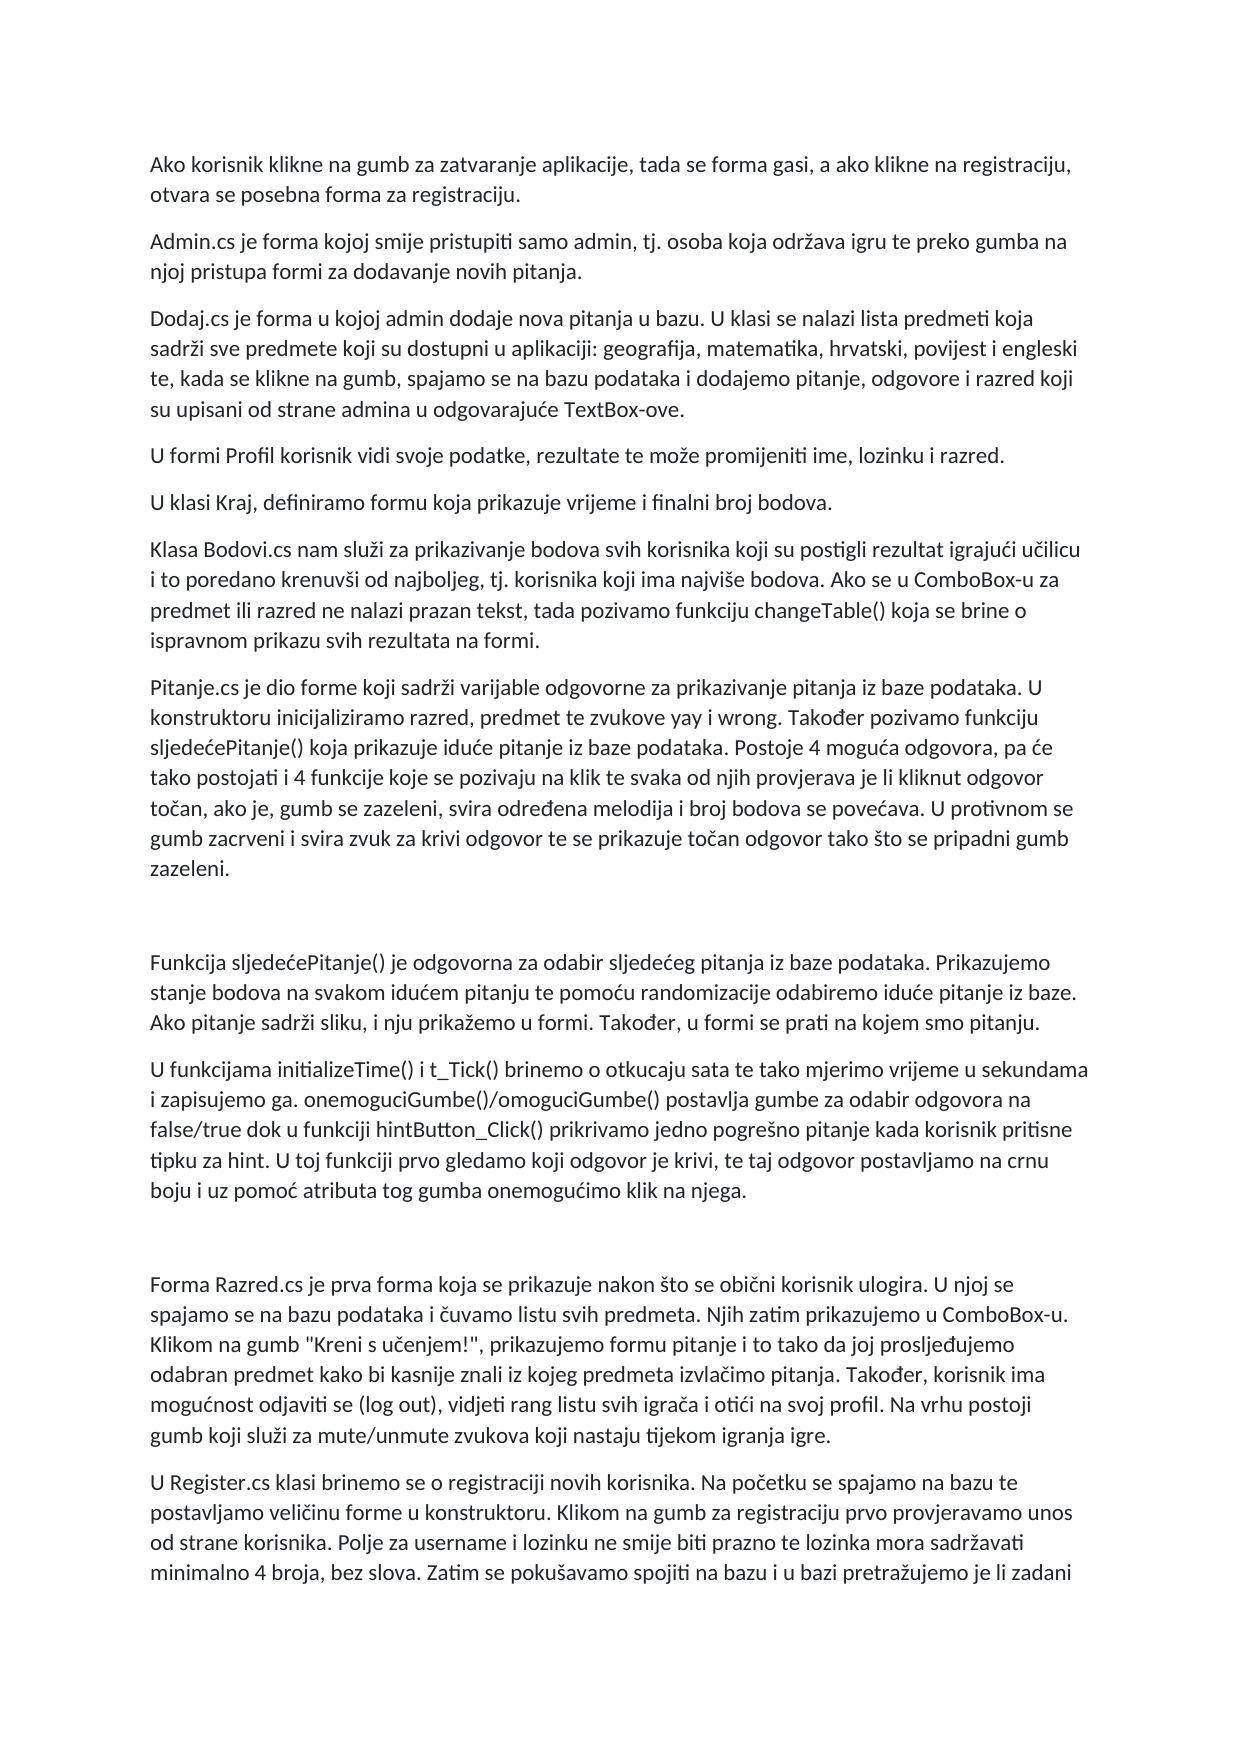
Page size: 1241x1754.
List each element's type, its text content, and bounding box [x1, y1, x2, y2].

text Funkcija sljedećePitanje() je odgovorna za odabir sljedećeg pitanja iz baze podataka. Prikazujemo stanje bodova na svakom idućem pitanju te pomoću randomizacije odabiremo iduće pitanje iz baze. Ako pitanje sadrži sliku, i nju prikažemo u formi. Također, u formi se prati na kojem smo pitanju. [150, 948, 1090, 1036]
text Dodaj.cs je forma u kojoj admin dodaje nova pitanja u bazu. U klasi se nalazi lista predmeti koja sadrži sve predmete koji su dostupni u aplikaciji: geografija, matematika, hrvatski, povijest i engleski te, kada se klikne na gumb, spajamo se na bazu podataka i dodajemo pitanje, odgovore i razred koji su upisani od strane admina u odgovarajuće TextBox-ove. [150, 304, 1090, 423]
text Forma Razred.cs je prva forma koja se prikazuje nakon što se obični korisnik ulogira. U njoj se spajamo se na bazu podataka i čuvamo listu svih predmeta. Njih zatim prikazujemo u ComboBox-u. Klikom na gumb "Kreni s učenjem!", prikazujemo formu pitanje i to tako da joj prosljeđujemo odabran predmet kako bi kasnije znali iz kojeg predmeta izvlačimo pitanja. Također, korisnik ima mogućnost odjaviti se (log out), vidjeti rang listu svih igrača i otići na svoj profil. Na vrhu postoji gumb koji služi za mute/unmute zvukova koji nastaju tijekom igranja igre. [150, 1270, 1090, 1449]
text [150, 1468, 1090, 1586]
text U funkcijama initializeTime() i t_Tick() brinemo o otkucaju sata te tako mjerimo vrijeme u sekundama i zapisujemo ga. onemoguciGumbe()/omoguciGumbe() postavlja gumbe za odabir odgovora na false/true dok u funkciji hintButton_Click() prikrivamo jedno pogrešno pitanje kada korisnik pritisne tipku za hint. U toj funkciji prvo gledamo koji odgovor je krivi, te taj odgovor postavljamo na crnu boju i uz pomoć atributa tog gumba onemogućimo klik na njega. [150, 1055, 1090, 1204]
text Admin.cs je forma kojoj smije pristupiti samo admin, tj. osoba koja održava igru te preko gumba na njoj pristupa formi za dodavanje novih pitanja. [150, 227, 1090, 285]
text U klasi Kraj, definiramo formu koja prikazuje vrijeme i finalni broj bodova. [150, 488, 1090, 517]
text Klasa Bodovi.cs nam služi za prikazivanje bodova svih korisnika koji su postigli rezultat igrajući učilicu i to poredano krenuvši od najboljeg, tj. korisnika koji ima najviše bodova. Ako se u ComboBox-u za predmet ili razred ne nalazi prazan tekst, tada pozivamo funkciju changeTable() koja se brine o ispravnom prikazu svih rezultata na formi. [150, 535, 1090, 654]
text U formi Profil korisnik vidi svoje podatke, rezultate te može promijeniti ime, lozinku i razred. [150, 442, 1090, 470]
text Pitanje.cs je dio forme koji sadrži varijable odgovorne za prikazivanje pitanja iz baze podataka. U konstruktoru inicijaliziramo razred, predmet te zvukove yay i wrong. Također pozivamo funkciju sljedećePitanje() koja prikazuje iduće pitanje iz baze podataka. Postoje 4 moguća odgovora, pa će tako postojati i 4 funkcije koje se pozivaju na klik te svaka od njih provjerava je li kliknut odgovor točan, ako je, gumb se zazeleni, svira određena melodija i broj bodova se povećava. U protivnom se gumb zacrveni i svira zvuk za krivi odgovor te se prikazuje točan odgovor tako što se pripadni gumb zazeleni. [150, 673, 1090, 882]
text Ako korisnik klikne na gumb za zatvaranje aplikacije, tada se forma gasi, a ako klikne na registraciju, otvara se posebna forma za registraciju. [150, 150, 1090, 208]
